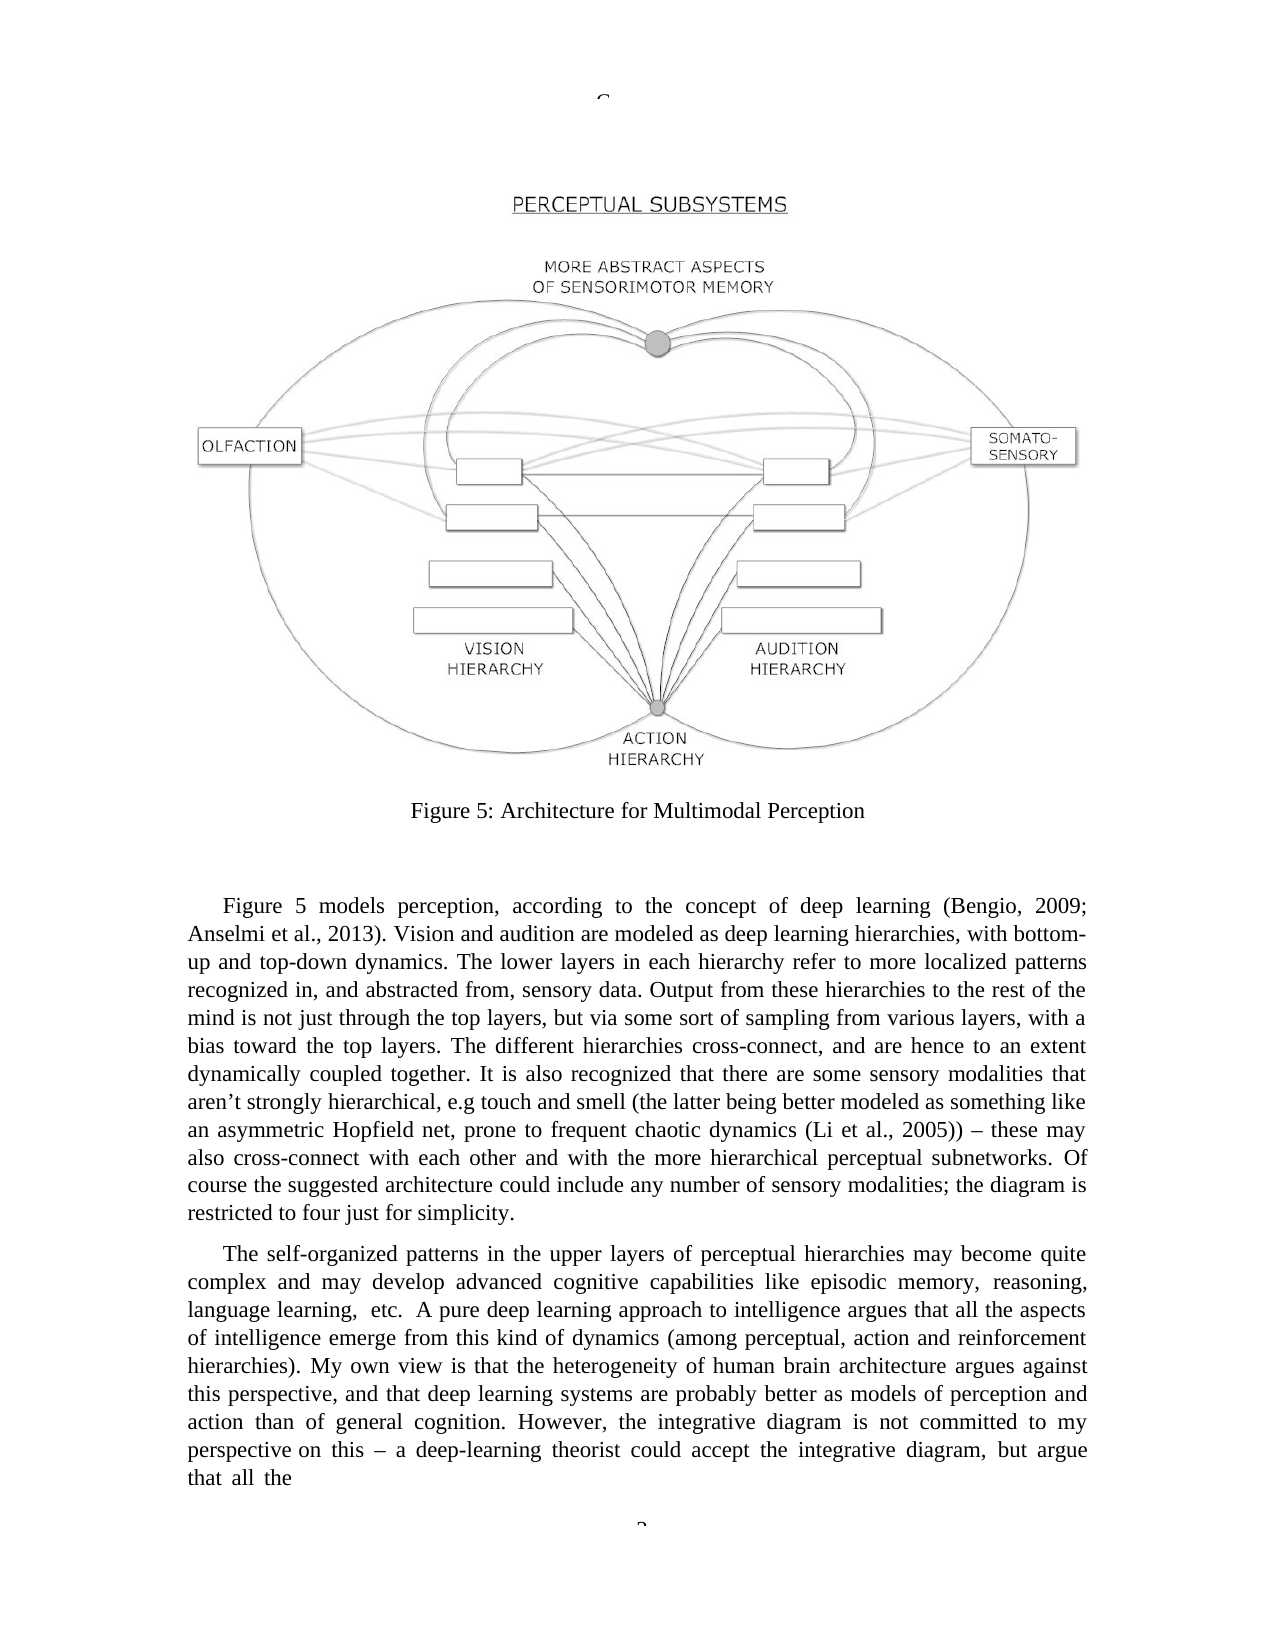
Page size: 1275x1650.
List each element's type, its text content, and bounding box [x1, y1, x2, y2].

text Figure 5 models perception, according to the concept of deep learning (Bengio, 2009; Anselmi et al., 2013). Vision and audition are modeled as deep learning hierarchies, with bottom-up and top-down dynamics. The lower layers in each hierarchy refer to more localized patterns recognized in, and abstracted from, sensory data. Output from these hierarchies to the rest of the mind is not just through the top layers, but via some sort of sampling from various layers, with a bias toward the top layers. The different hierarchies cross-connect, and are hence to an extent dynamically coupled together. It is also recognized that there are some sensory modalities that aren’t strongly hierarchical, e.g touch and smell (the latter being better modeled as something like an asymmetric Hopfield net, prone to frequent chaotic dynamics (Li et al., 2005)) – these may also cross-connect with each other and with the more hierarchical perceptual subnetworks. Of course the suggested architecture could include any number of sensory modalities; the diagram is restricted to four just for simplicity. [187, 892, 1088, 1226]
picture [194, 195, 1082, 766]
text The self-organized patterns in the upper layers of perceptual hierarchies may become quite complex and may develop advanced cognitive capabilities like episodic memory, reasoning, language learning, etc. A pure deep learning approach to intelligence argues that all the aspects of intelligence emerge from this kind of dynamics (among perceptual, action and reinforcement hierarchies). My own view is that the heterogeneity of human brain architecture argues against this perspective, and that deep learning systems are probably better as models of perception and action than of general cognition. However, the integrative diagram is not committed to my perspective on this – a deep-learning theorist could accept the integrative diagram, but argue that all the [187, 1241, 1088, 1490]
text Figure 5: Architecture for Multimodal Perception [208, 797, 1067, 823]
